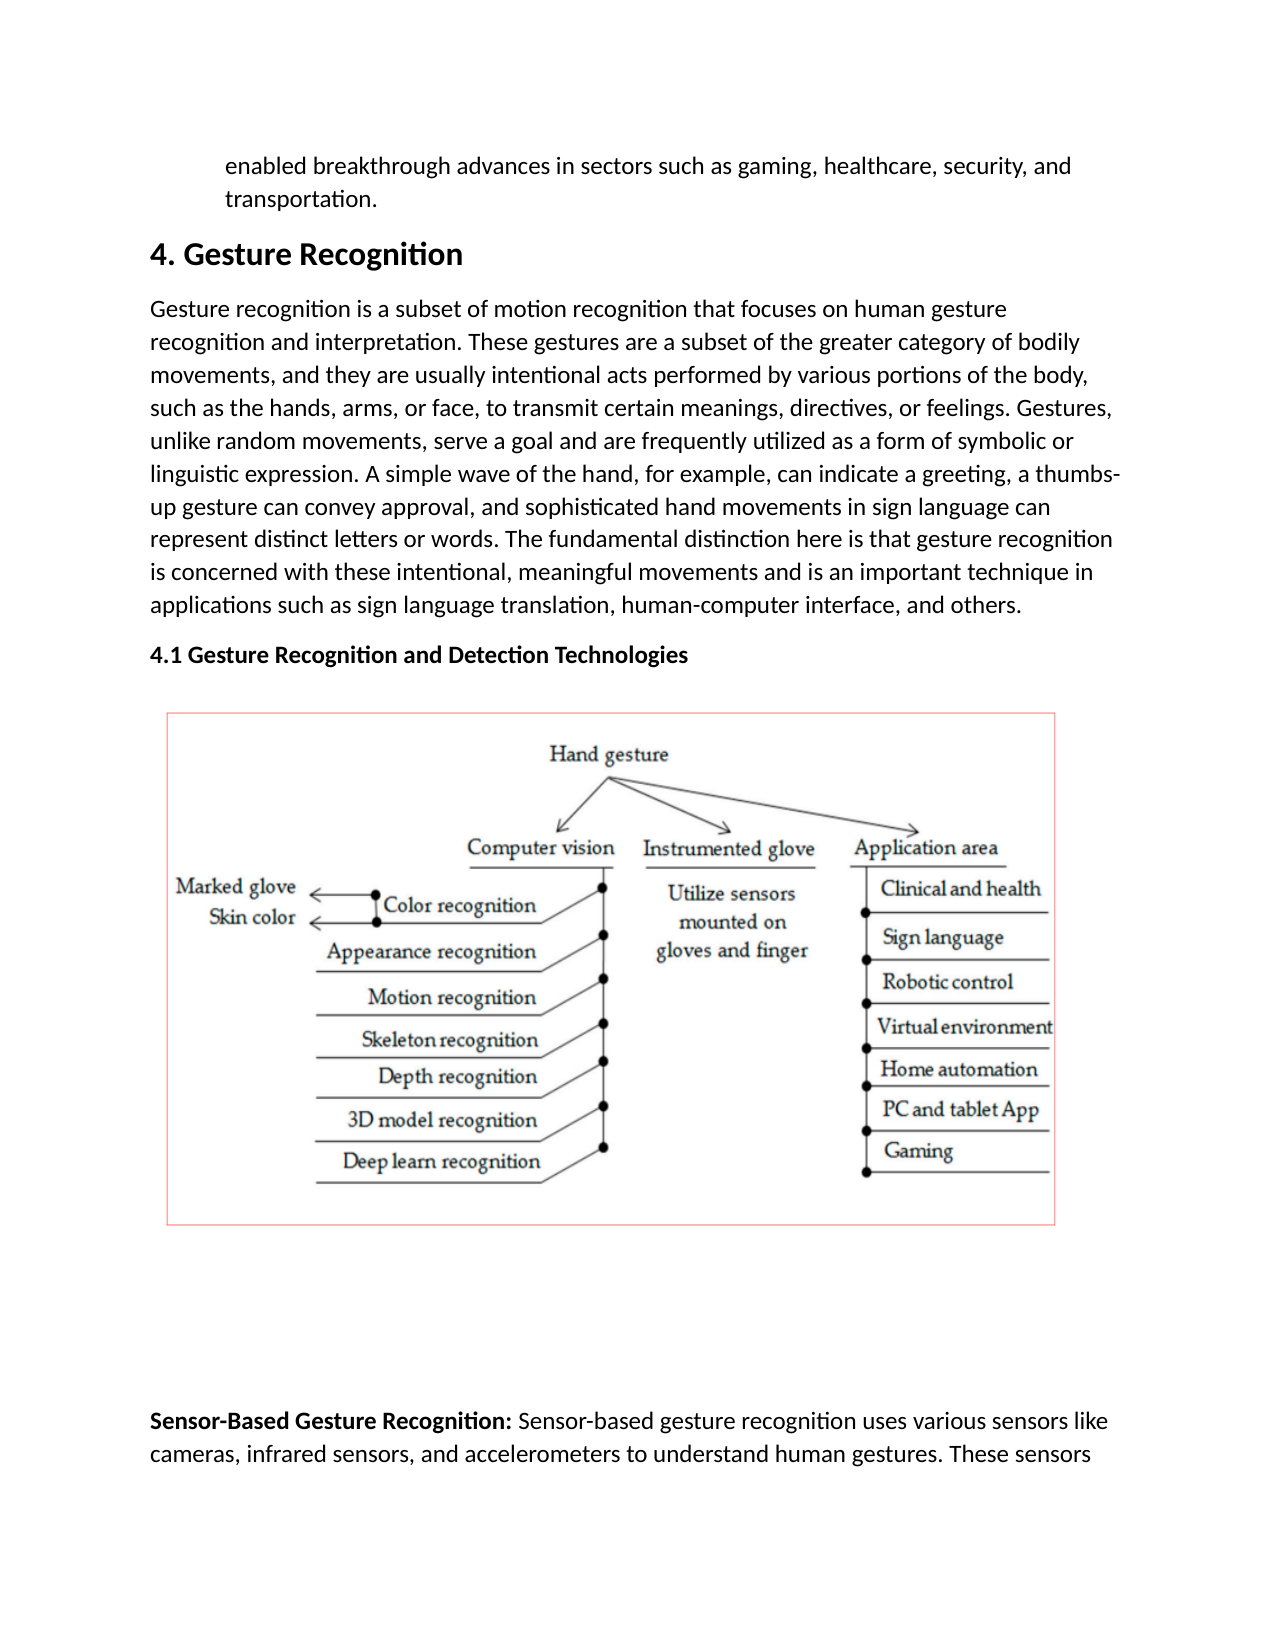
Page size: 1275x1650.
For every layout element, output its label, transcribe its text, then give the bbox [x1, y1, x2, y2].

picture [150, 688, 1072, 1238]
text Gesture recognition is a subset of motion recognition that focuses on human gesture recognition and interpretation. These gestures are a subset of the greater category of bodily movements, and they are usually intentional acts performed by various portions of the body, such as the hands, arms, or face, to transmit certain meanings, directives, or feelings. Gestures, unlike random movements, serve a goal and are frequently utilized as a form of symbolic or linguistic expression. A simple wave of the hand, for example, can indicate a greeting, a thumbs-up gesture can convey approval, and sophisticated hand movements in sign language can represent distinct letters or words. The fundamental distinction here is that gesture recognition is concerned with these intentional, meaningful movements and is an important technique in applications such as sign language translation, human-computer interface, and others. [150, 293, 1125, 620]
text 4.1 Gesture Recognition and Detection Technologies [150, 639, 1125, 669]
text 4. Gesture Recognition [150, 232, 1125, 273]
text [150, 1405, 1125, 1469]
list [225, 150, 1125, 213]
